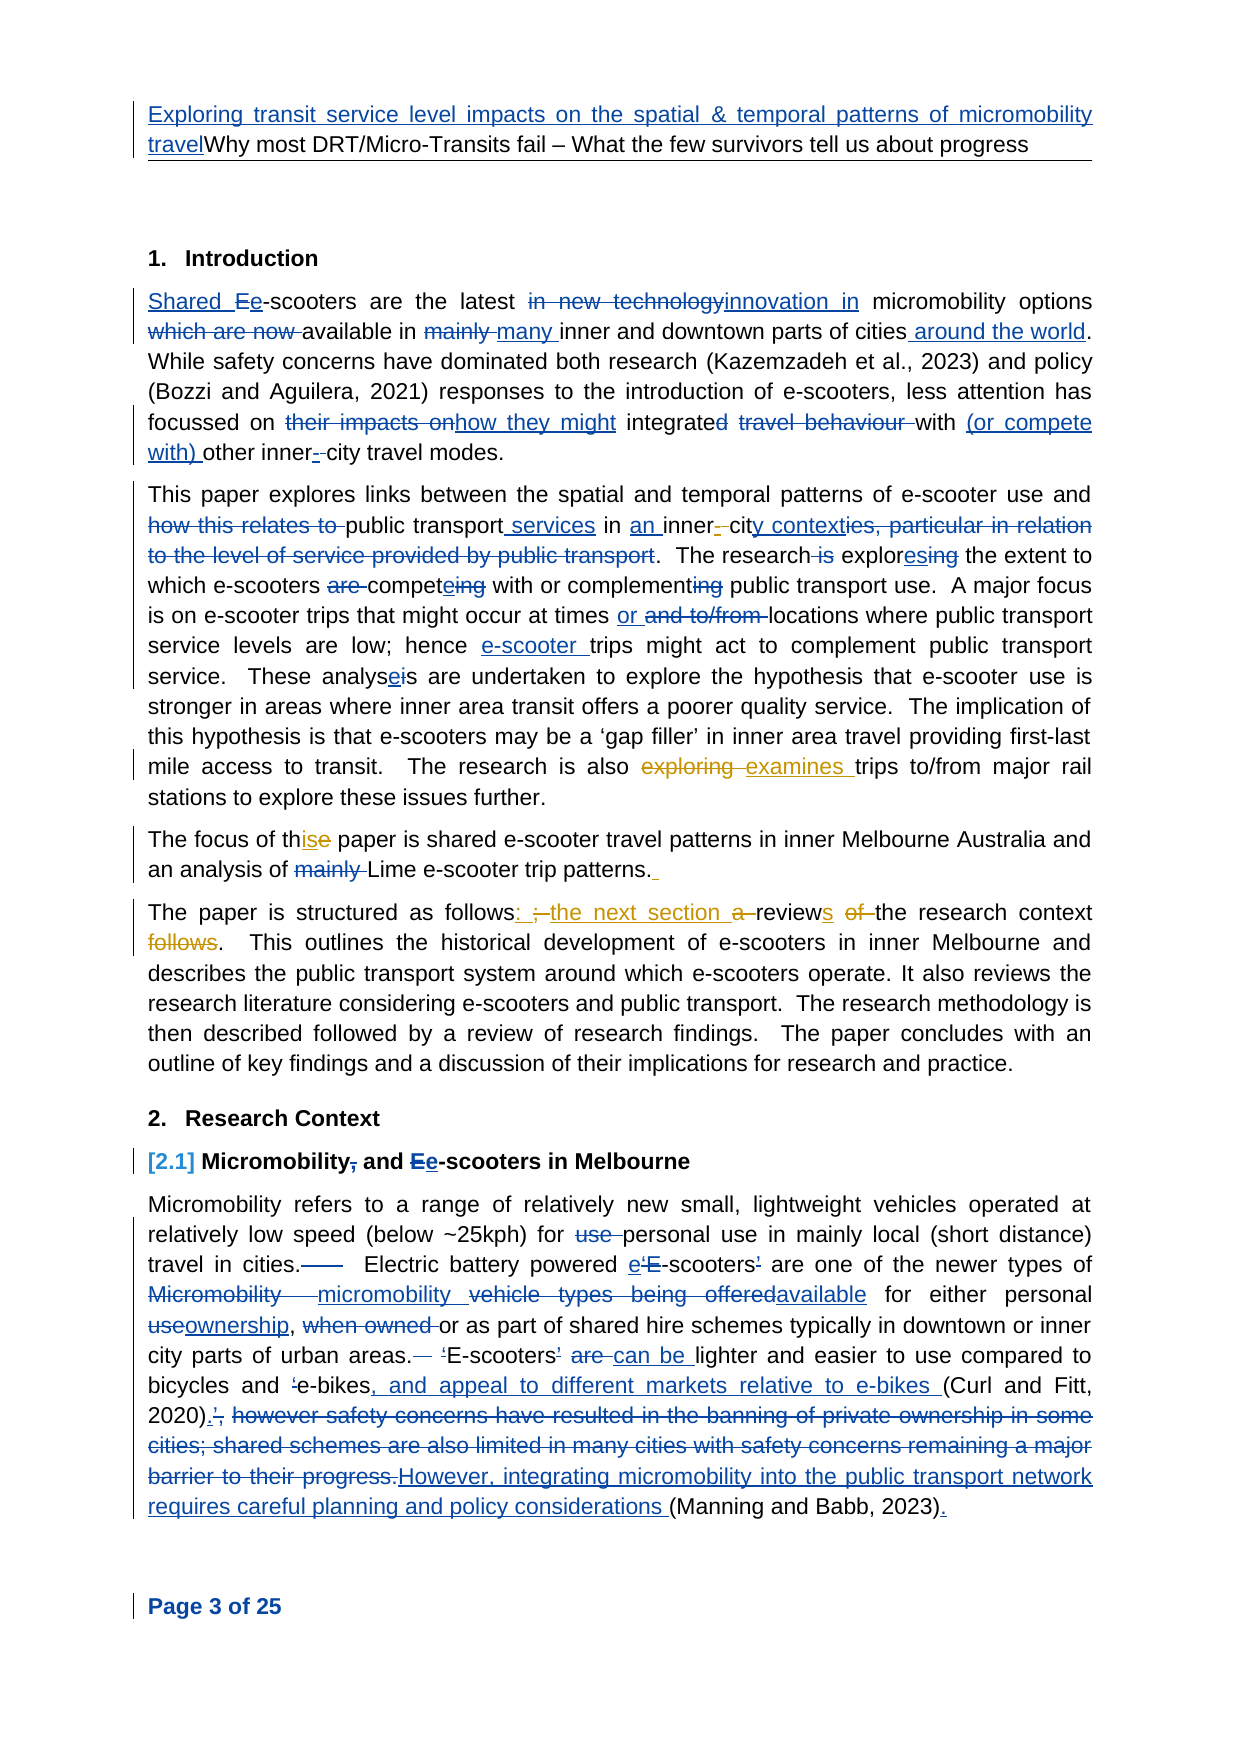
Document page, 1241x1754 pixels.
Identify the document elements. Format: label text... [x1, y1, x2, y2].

text The focus of th paper is shared e-scooter travel patterns in inner Melbourne Australia and an analysis of Lime e-scooter trip patterns. [148, 826, 1092, 883]
subtitle Introduction [148, 245, 1092, 271]
text Micromobility refers to a range of relatively new small, lightweight vehicles operated at relatively low speed (below ~25kph) for personal use in mainly local (short distance) travel in cities. Electric battery powered -scooters are one of the newer types of for either personal , or as part of shared hire schemes typically in downtown or inner city parts of urban areas. E-scooters lighter and easier to use compared to bicycles and e-bikes(Curl and Fitt, 2020) (Manning and Babb, 2023) [148, 1448, 1092, 1519]
subtitle Micromobility and -scooters in Melbourne [148, 1148, 1092, 1174]
subtitle Research Context [148, 1105, 1092, 1132]
text The paper is structured as followsreview the research context. This outlines the historical development of e-scooters in inner Melbourne and describes the public transport system around which e-scooters operate. It also reviews the research literature considering e-scooters and public transport. The research methodology is then described followed by a review of research findings. The paper concludes with an outline of key findings and a discussion of their implications for research and practice. [148, 899, 1092, 1076]
text -scooters are the latest micromobility options available in inner and downtown parts of cities. While safety concerns have dominated both research (Kazemzadeh et al., 2023) and policy (Bozzi and Aguilera, 2021) responses to the introduction of e-scooters, less attention has focussed on integrate with other innercity travel modes. [148, 288, 1092, 465]
text This paper explores links between the spatial and temporal patterns of e-scooter use and public transport in innercit. The research explor the extent to which e-scooters compet with or complement public transport use. A major focus is on e-scooter trips that might occur at times locations where public transport service levels are low; hence trips might act to complement public transport service. These analyss are undertaken to explore the hypothesis that e-scooter use is stronger in areas where inner area transit offers a poorer quality service. The implication of this hypothesis is that e-scooters may be a ‘gap filler’ in inner area travel providing first-last mile access to transit. The research is also trips to/from major rail stations to explore these issues further. [148, 481, 1092, 810]
text Micromobility refers to a range of relatively new small, lightweight vehicles operated at relatively low speed (below ~25kph) for personal use in mainly local (short distance) travel in cities. Electric battery powered -scooters are one of the newer types of for either personal , or as part of shared hire schemes typically in downtown or inner city parts of urban areas. E-scooters lighter and easier to use compared to bicycles and e-bikes(Curl and Fitt, 2020) (Manning and Babb, 2023) [148, 1191, 1092, 1447]
